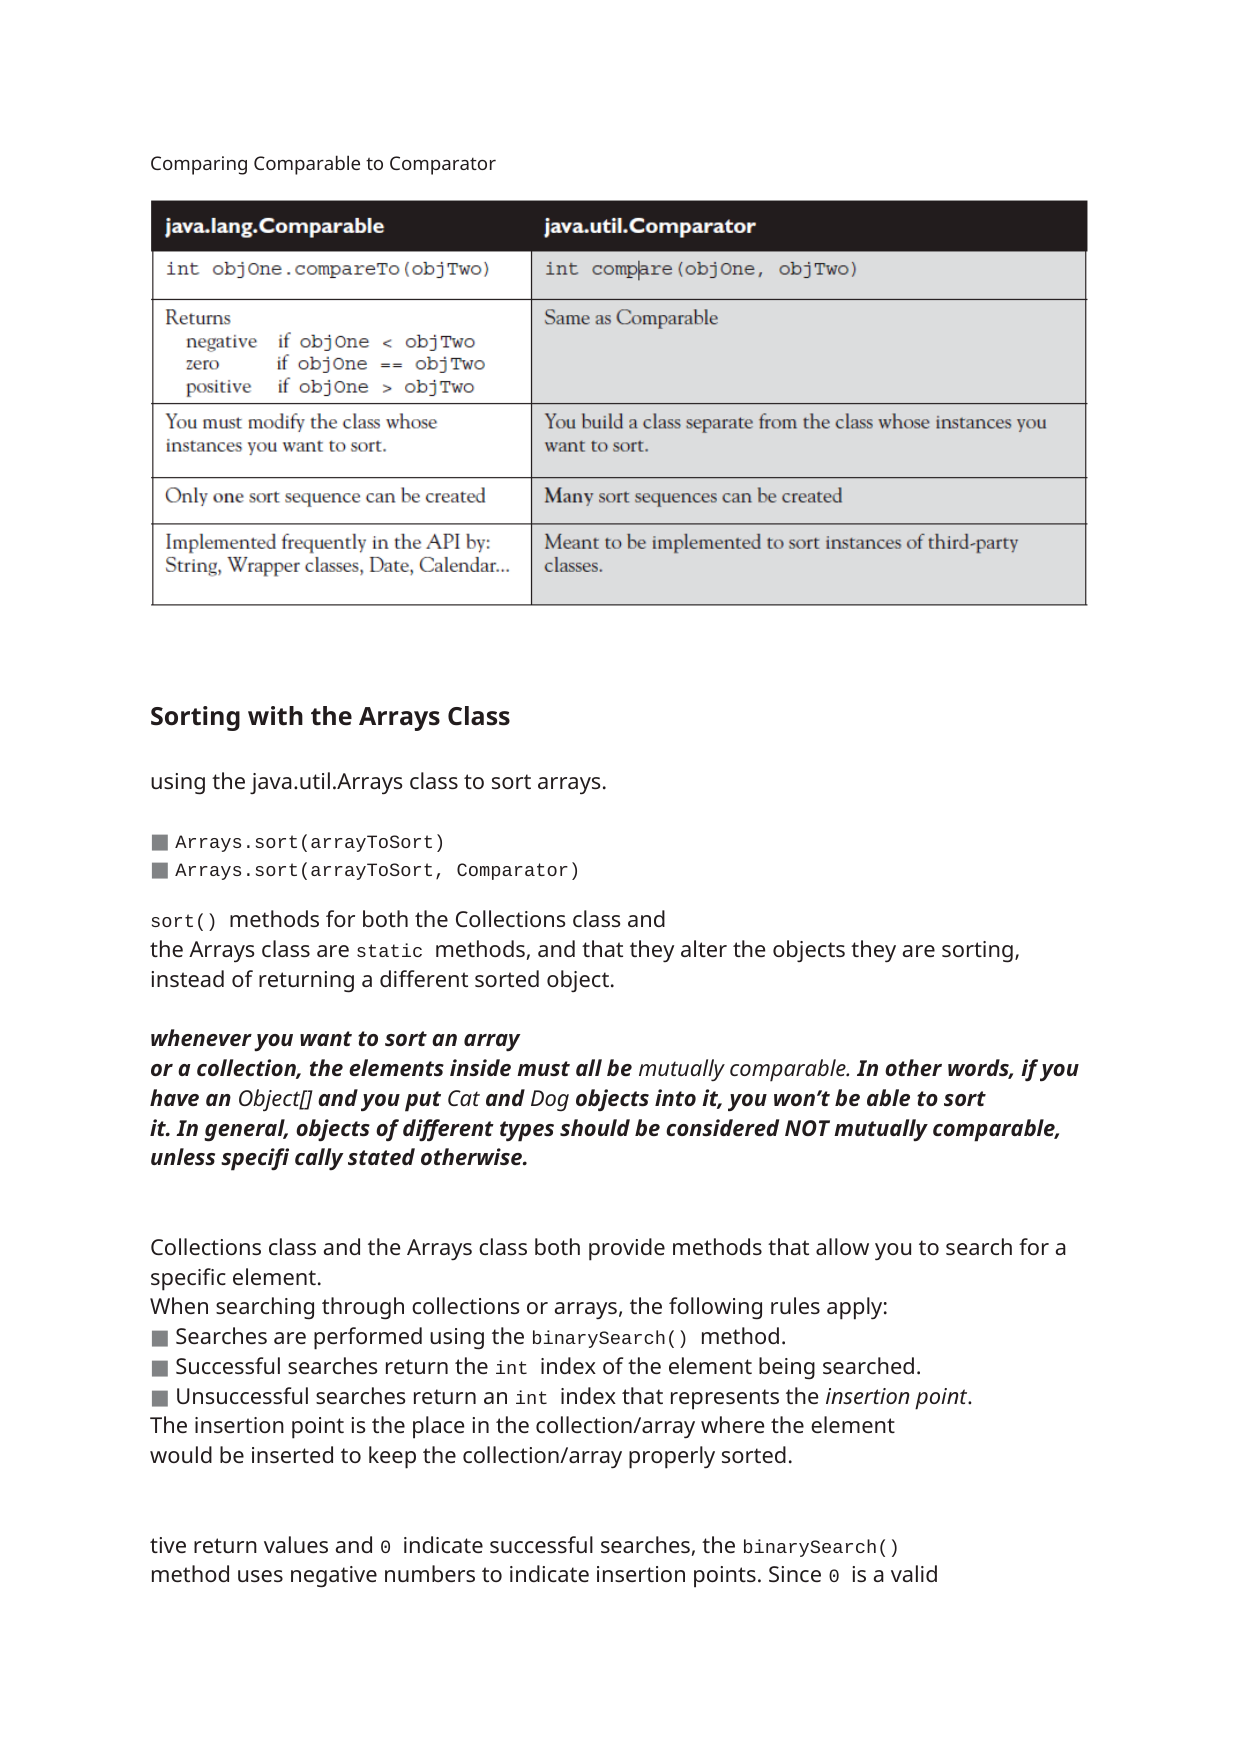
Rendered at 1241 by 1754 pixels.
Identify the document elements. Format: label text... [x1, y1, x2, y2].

text unless specifi cally stated otherwise. [150, 1142, 1090, 1172]
text instead of returning a different sorted object. [150, 963, 1090, 993]
text ■ Successful searches return the int index of the element being searched. [150, 1351, 1090, 1381]
picture [150, 196, 1090, 609]
text whenever you want to sort an array [150, 1023, 1090, 1053]
text Comparing Comparable to Comparator [150, 150, 1090, 176]
text When searching through collections or arrays, the following rules apply: [150, 1291, 1090, 1321]
text ■ Searches are performed using the binarySearch() method. [150, 1321, 1090, 1351]
text would be inserted to keep the collection/array properly sorted. [150, 1440, 1090, 1470]
text Collections class and the Arrays class both provide methods that allow you to search for a specific element. [150, 1232, 1090, 1291]
text sort() methods for both the Collections class and [150, 904, 1090, 934]
text using the java.util.Arrays class to sort arrays. [150, 766, 1090, 796]
text or a collection, the elements inside must all be mutually comparable. In other words, if you [150, 1053, 1090, 1083]
text method uses negative numbers to indicate insertion points. Since 0 is a valid [150, 1559, 1090, 1589]
text the Arrays class are static methods, and that they alter the objects they are sorting, [150, 934, 1090, 963]
text ■ Arrays.sort(arrayToSort, Comparator) [150, 854, 1090, 883]
text it. In general, objects of different types should be considered NOT mutually comparable, [150, 1112, 1090, 1142]
text tive return values and 0 indicate successful searches, the binarySearch() [150, 1529, 1090, 1559]
text ■ Unsuccessful searches return an int index that represents the insertion point. [150, 1381, 1090, 1410]
text ■ Arrays.sort(arrayToSort) [150, 826, 1090, 854]
text The insertion point is the place in the collection/array where the element [150, 1410, 1090, 1440]
text Sorting with the Arrays Class [150, 698, 1090, 732]
text have an Object[] and you put Cat and Dog objects into it, you won’t be able to sort [150, 1083, 1090, 1112]
